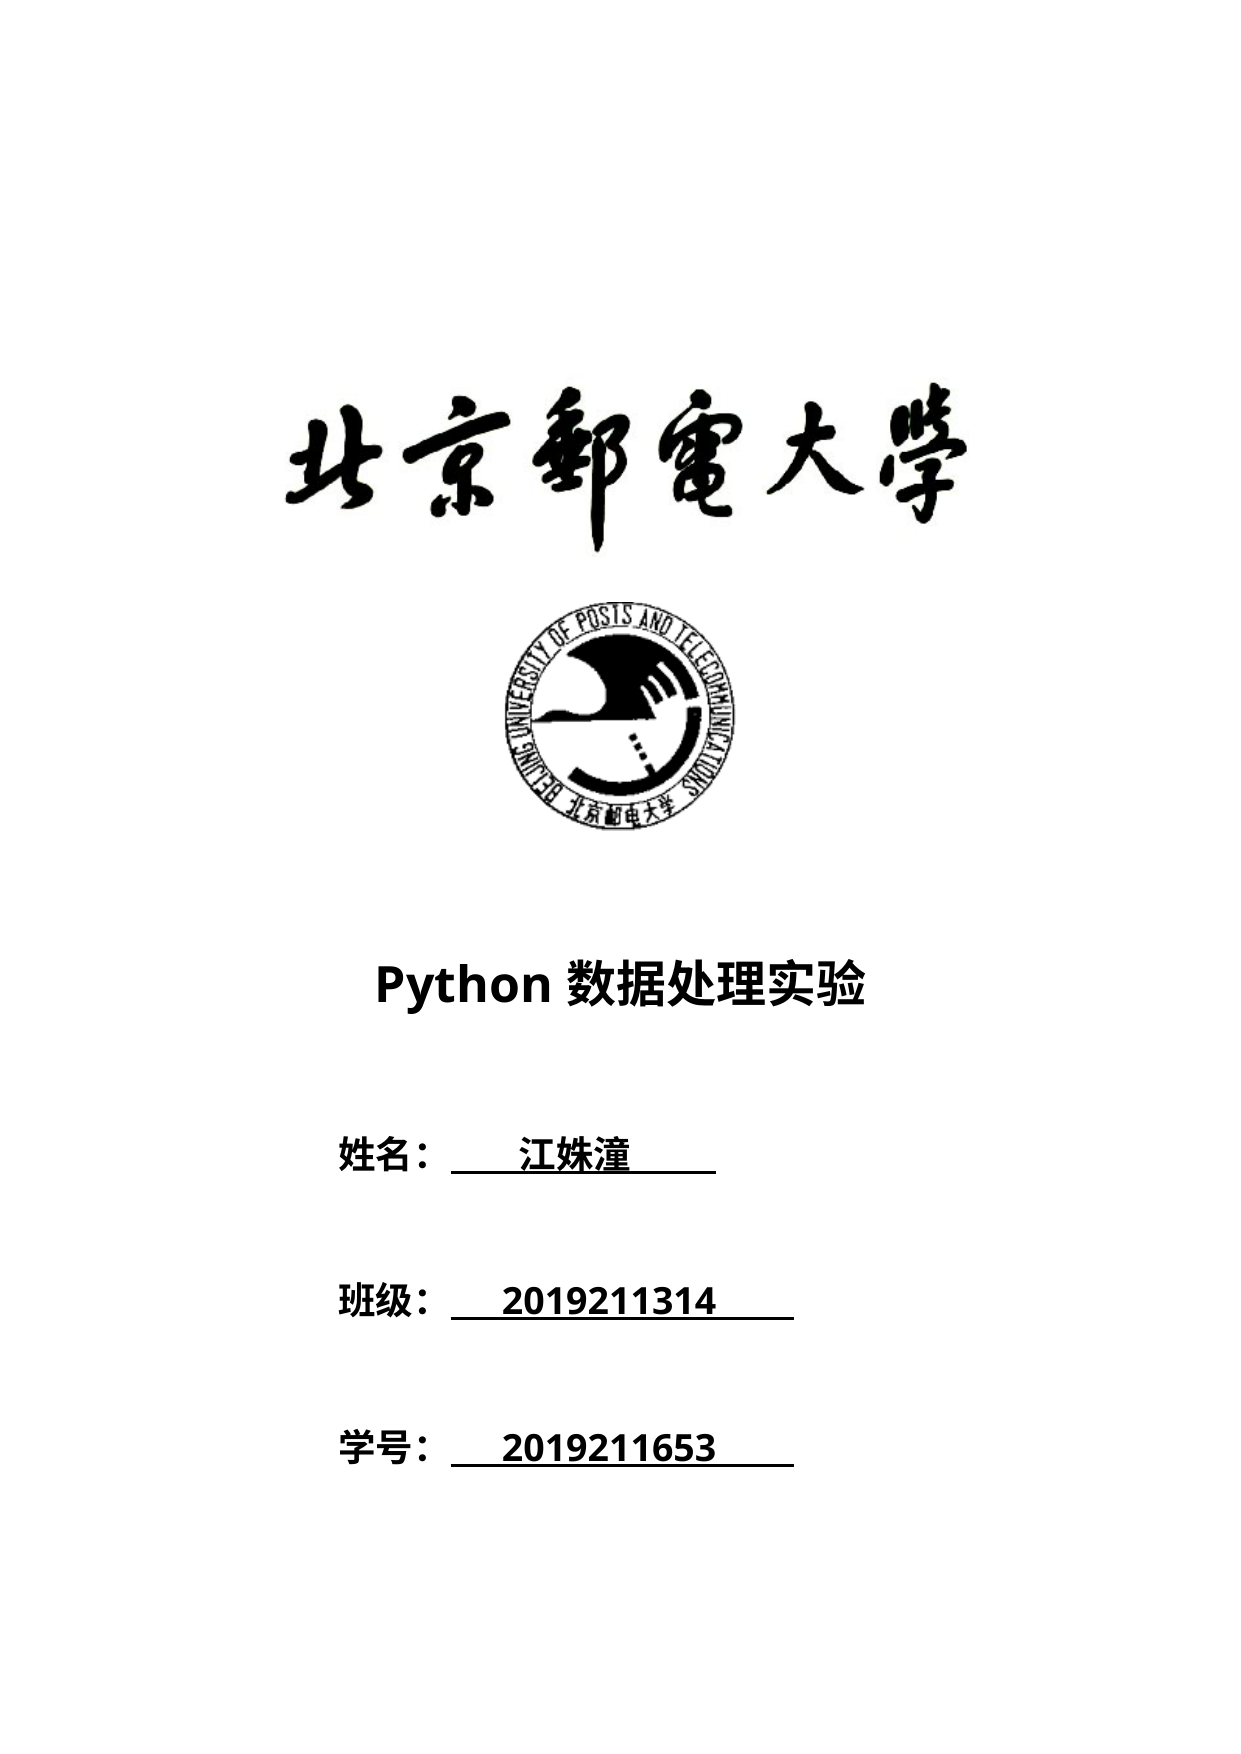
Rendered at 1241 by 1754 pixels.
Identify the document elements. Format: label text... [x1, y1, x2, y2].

text 姓名： 江姝潼 [187, 1119, 1053, 1184]
text Python 数据处理实验 [187, 932, 1053, 1029]
picture [233, 368, 1007, 557]
text 学号： 2019211653 [187, 1412, 1053, 1477]
picture [504, 602, 736, 831]
text 班级： 2019211314 [187, 1266, 1053, 1331]
